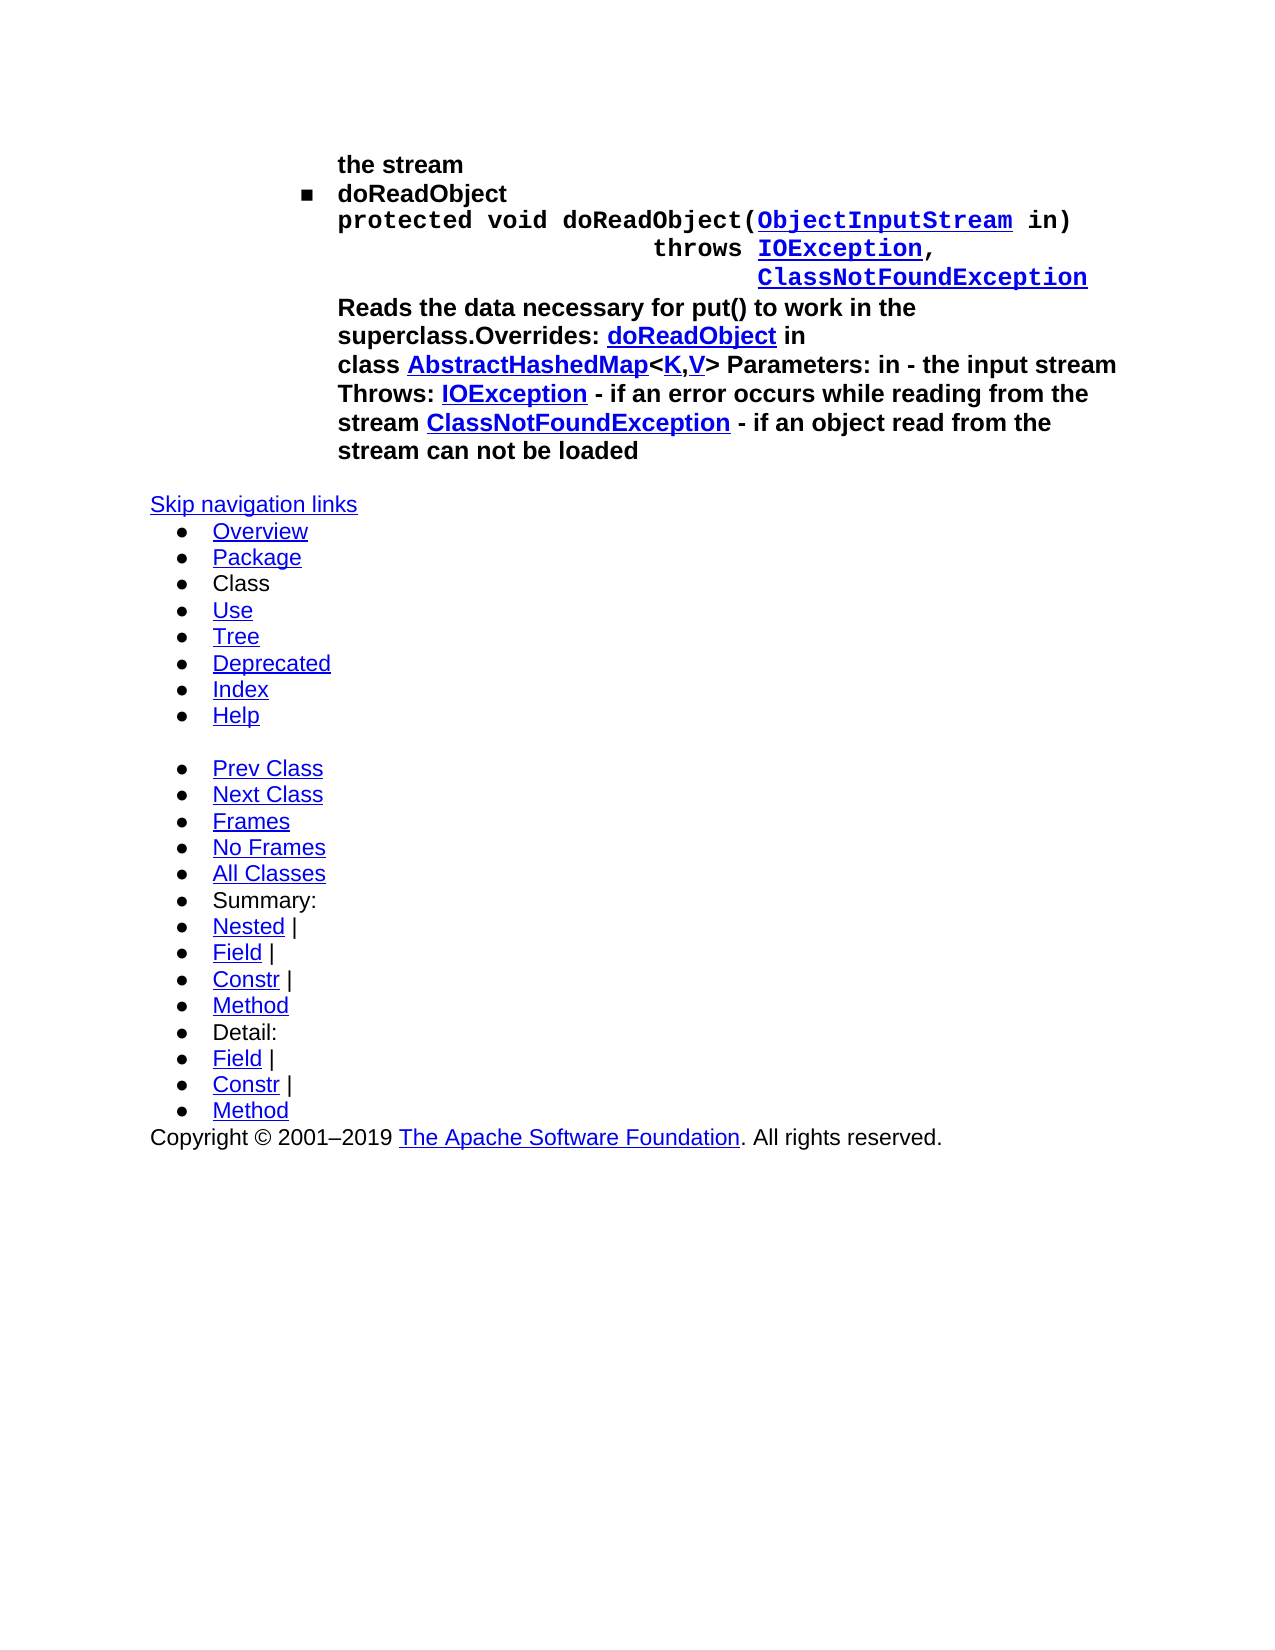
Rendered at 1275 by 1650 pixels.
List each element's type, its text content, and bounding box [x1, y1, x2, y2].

list Help [175, 702, 1125, 728]
list No Frames [175, 834, 1125, 860]
list Nested | [175, 913, 1125, 939]
list Frames [175, 808, 1125, 834]
list Class [175, 570, 1125, 597]
list Method [175, 1097, 1125, 1124]
list Next Class [175, 781, 1125, 808]
list Constr | [175, 966, 1125, 992]
list Detail: [175, 1018, 1125, 1045]
list Tree [175, 623, 1125, 649]
list Overview [175, 518, 1125, 544]
list Field | [175, 1045, 1125, 1071]
list Deprecated [175, 649, 1125, 676]
list Prev Class [175, 755, 1125, 781]
list Constr | [175, 1071, 1125, 1097]
list Method [175, 992, 1125, 1018]
text Skip navigation links [150, 491, 1125, 518]
list Package [175, 544, 1125, 570]
text Copyright © 2001–2019 The Apache Software Foundation. All rights reserved. [150, 1124, 1125, 1150]
list Use [175, 597, 1125, 623]
list Field | [175, 939, 1125, 966]
list All Classes [175, 860, 1125, 887]
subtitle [300, 150, 1125, 179]
list Summary: [175, 887, 1125, 913]
subtitle doReadObject protected void doReadObject(ObjectInputStream in) throws IOException, ClassNotFoundException Reads the data necessary for put() to work in the superclass.Overrides: doReadObject in class AbstractHashedMap<K,V> Parameters: in - the input stream Throws: IOException - if an error occurs while reading from the stream ClassNotFoundException - if an object read from the stream can not be loaded [300, 179, 1125, 465]
list Index [175, 676, 1125, 702]
